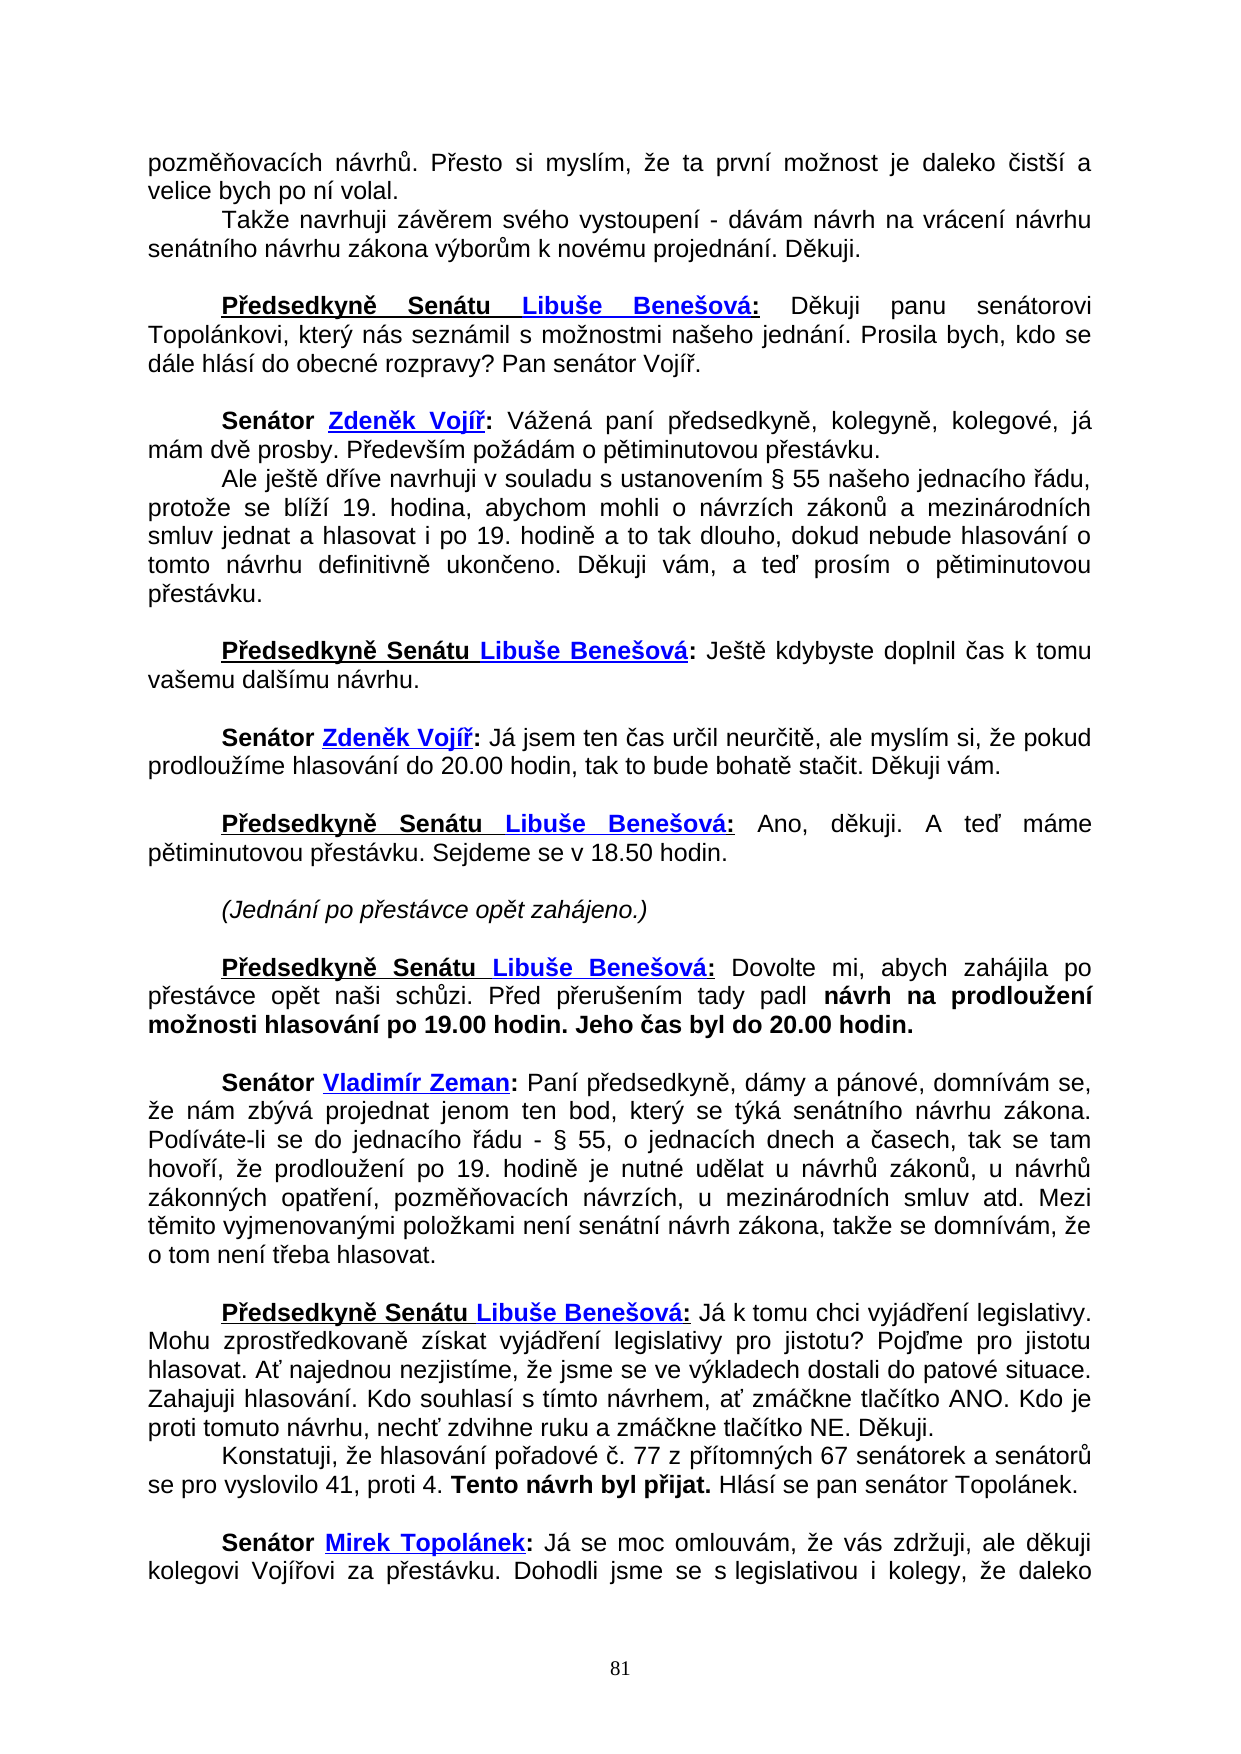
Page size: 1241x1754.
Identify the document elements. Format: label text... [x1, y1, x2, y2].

text Předsedkyně Senátu Libuše Benešová: Já k tomu chci vyjádření legislativy. Mohu zprostředkovaně získat vyjádření legislativy pro jistotu? Pojďme pro jistotu hlasovat. Ať najednou nezjistíme, že jsme se ve výkladech dostali do patové situace. Zahajuji hlasování. Kdo souhlasí s tímto návrhem, ať zmáčkne tlačítko ANO. Kdo je proti tomuto návrhu, nechť zdvihne ruku a zmáčkne tlačítko NE. Děkuji. [148, 1298, 1093, 1441]
text Senátor Zdeněk Vojíř: Vážená paní předsedkyně, kolegyně, kolegové, já mám dvě prosby. Především požádám o pětiminutovou přestávku. [148, 406, 1093, 464]
text (Jednání po přestávce opět zahájeno.) [148, 895, 1093, 924]
text Senátor Vladimír Zeman: Paní předsedkyně, dámy a pánové, domnívám se, že nám zbývá projednat jenom ten bod, který se týká senátního návrhu zákona. Podíváte-li se do jednacího řádu - § 55, o jednacích dnech a časech, tak se tam hovoří, že prodloužení po 19. hodině je nutné udělat u návrhů zákonů, u návrhů zákonných opatření, pozměňovacích návrzích, u mezinárodních smluv atd. Mezi těmito vyjmenovanými položkami není senátní návrh zákona, takže se domnívám, že o tom není třeba hlasovat. [148, 1068, 1093, 1269]
text Konstatuji, že hlasování pořadové č. 77 z přítomných 67 senátorek a senátorů se pro vyslovilo 41, proti 4. Tento návrh byl přijat. Hlásí se pan senátor Topolánek. [148, 1441, 1093, 1499]
text Předsedkyně Senátu Libuše Benešová: Dovolte mi, abych zahájila po přestávce opět naši schůzi. Před přerušením tady padl návrh na prodloužení možnosti hlasování po 19.00 hodin. Jeho čas byl do 20.00 hodin. [148, 953, 1093, 1039]
text Předsedkyně Senátu Libuše Benešová: Ano, děkuji. A teď máme pětiminutovou přestávku. Sejdeme se v 18.50 hodin. [148, 809, 1093, 866]
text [148, 148, 1093, 205]
text Senátor Zdeněk Vojíř: Já jsem ten čas určil neurčitě, ale myslím si, že pokud prodloužíme hlasování do 20.00 hodin, tak to bude bohatě stačit. Děkuji vám. [148, 723, 1093, 780]
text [148, 1528, 1093, 1585]
text Předsedkyně Senátu Libuše Benešová: Děkuji panu senátorovi Topolánkovi, který nás seznámil s možnostmi našeho jednání. Prosila bych, kdo se dále hlásí do obecné rozpravy? Pan senátor Vojíř. [148, 291, 1093, 378]
text Takže navrhuji závěrem svého vystoupení - dávám návrh na vrácení návrhu senátního návrhu zákona výborům k novému projednání. Děkuji. [148, 205, 1093, 263]
text Předsedkyně Senátu Libuše Benešová: Ještě kdybyste doplnil čas k tomu vašemu dalšímu návrhu. [148, 636, 1093, 694]
text Ale ještě dříve navrhuji v souladu s ustanovením § 55 našeho jednacího řádu, protože se blíží 19. hodina, abychom mohli o návrzích zákonů a mezinárodních smluv jednat a hlasovat i po 19. hodině a to tak dlouho, dokud nebude hlasování o tomto návrhu definitivně ukončeno. Děkuji vám, a teď prosím o pětiminutovou přestávku. [148, 464, 1093, 608]
